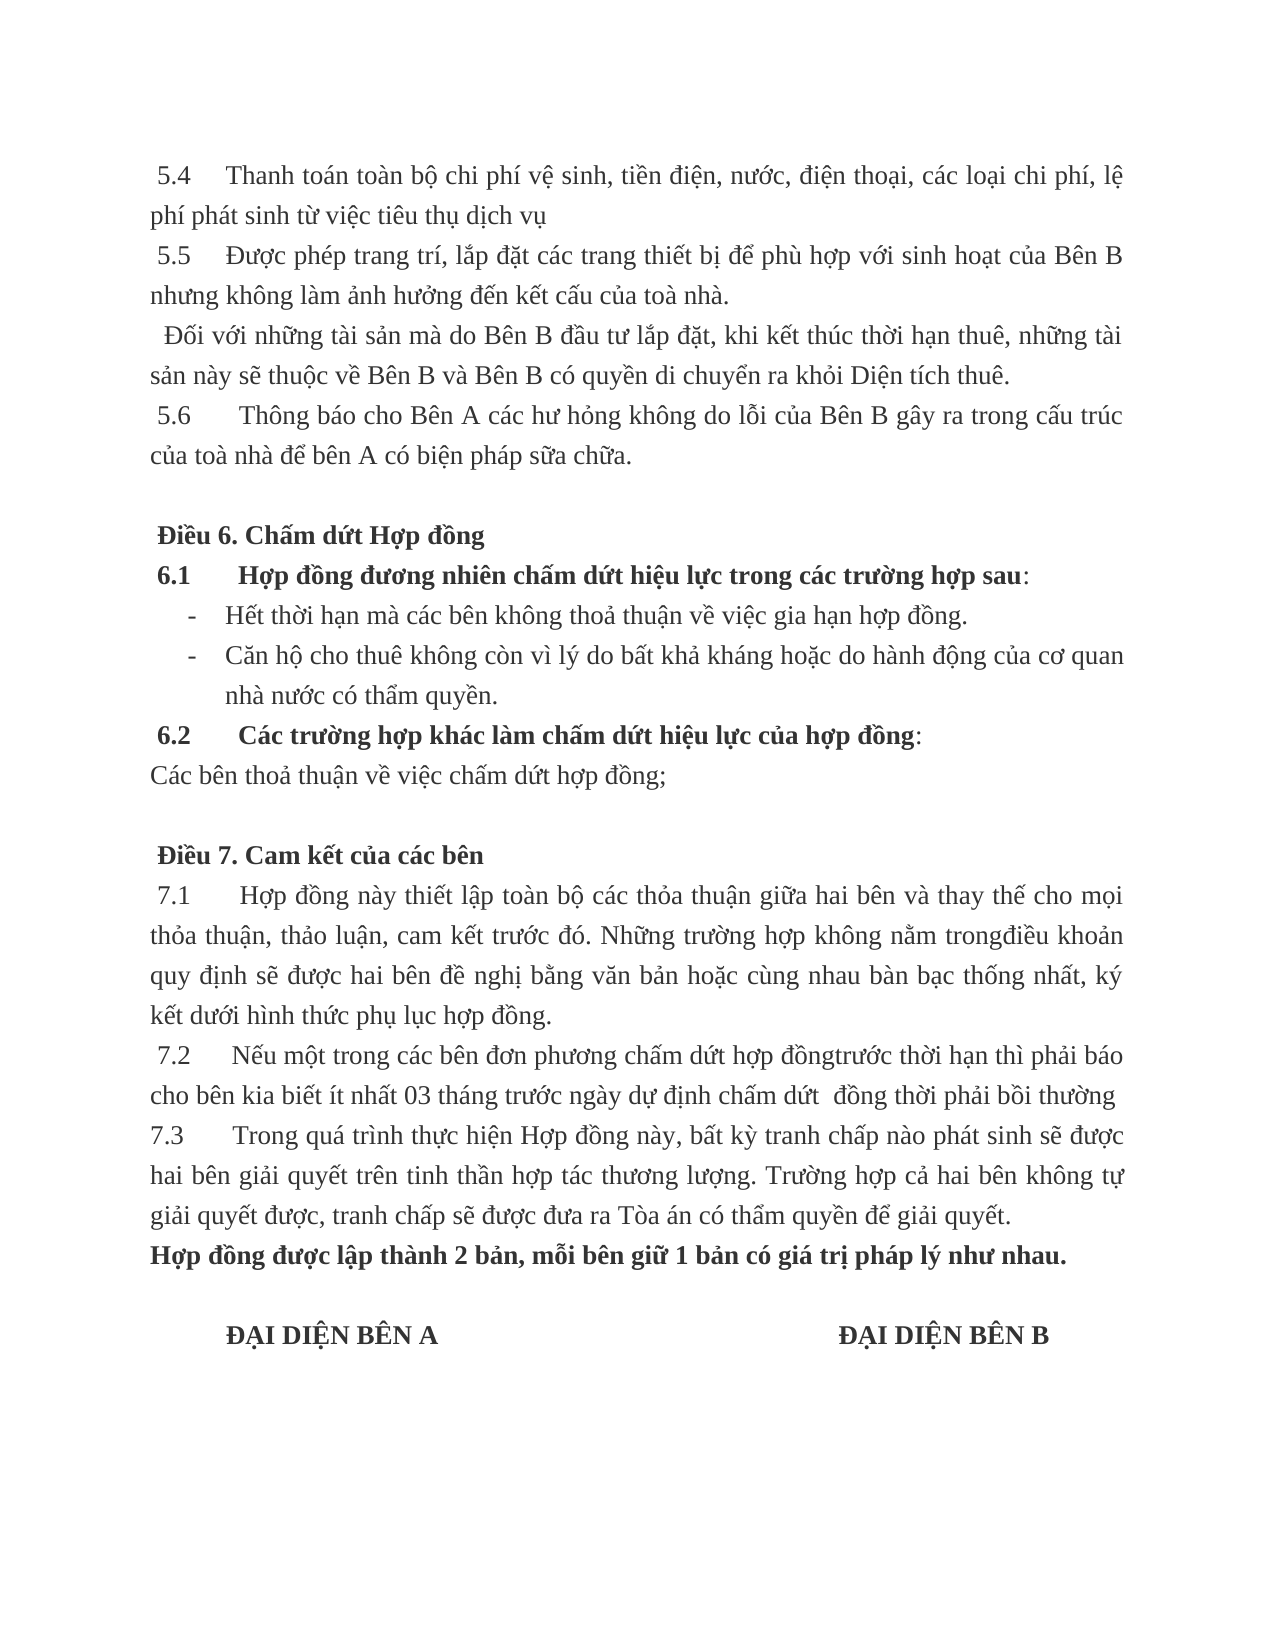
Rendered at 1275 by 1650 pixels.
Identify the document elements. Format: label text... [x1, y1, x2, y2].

text 7.2 Nếu một trong các bên đơn phương chấm dứt hợp đồngtrước thời hạn thì phải báo cho bên kia biết ít nhất 03 tháng trước ngày dự định chấm dứt đồng thời phải bồi thường [150, 1030, 1125, 1110]
list Căn hộ cho thuê không còn vì lý do bất khả kháng hoặc do hành động của cơ quan nhà nước có thẩm quyền. [187, 630, 1125, 710]
text ĐẠI DIỆN BÊN A ĐẠI DIỆN BÊN B [150, 1310, 1125, 1350]
text Hợp đồng được lập thành 2 bản, mỗi bên giữ 1 bản có giá trị pháp lý như nhau. [150, 1230, 1125, 1270]
text Các bên thoả thuận về việc chấm dứt hợp đồng; [150, 750, 1125, 790]
text 5.6 Thông báo cho Bên A các hư hỏng không do lỗi của Bên B gây ra trong cấu trúc của toà nhà để bên A có biện pháp sữa chữa. [150, 390, 1125, 470]
text 5.5 Được phép trang trí, lắp đặt các trang thiết bị để phù hợp với sinh hoạt của Bên B nhưng không làm ảnh hưởng đến kết cấu của toà nhà. [150, 230, 1125, 310]
list Hết thời hạn mà các bên không thoả thuận về việc gia hạn hợp đồng. [187, 590, 1125, 630]
text 7.1 Hợp đồng này thiết lập toàn bộ các thỏa thuận giữa hai bên và thay thế cho mọi thỏa thuận, thảo luận, cam kết trước đó. Những trường hợp không nằm trongđiều khoản quy định sẽ được hai bên đề nghị bằng văn bản hoặc cùng nhau bàn bạc thống nhất, ký kết dưới hình thức phụ lục hợp đồng. [150, 870, 1125, 1030]
text Điều 6. Chấm dứt Hợp đồng [150, 470, 1125, 550]
text 6.1 Hợp đồng đương nhiên chấm dứt hiệu lực trong các trường hợp sau: [150, 550, 1125, 590]
text Điều 7. Cam kết của các bên [150, 830, 1125, 870]
text 5.4 Thanh toán toàn bộ chi phí vệ sinh, tiền điện, nước, điện thoại, các loại chi phí, lệ phí phát sinh từ việc tiêu thụ dịch vụ [150, 150, 1125, 230]
text 6.2 Các trường hợp khác làm chấm dứt hiệu lực của hợp đồng: [150, 710, 1125, 750]
text 7.3 Trong quá trình thực hiện Hợp đồng này, bất kỳ tranh chấp nào phát sinh sẽ được hai bên giải quyết trên tinh thần hợp tác thương lượng. Trường hợp cả hai bên không tự giải quyết được, tranh chấp sẽ được đưa ra Tòa án có thẩm quyền để giải quyết. [150, 1110, 1125, 1230]
text Đối với những tài sản mà do Bên B đầu tư lắp đặt, khi kết thúc thời hạn thuê, những tài sản này sẽ thuộc về Bên B và Bên B có quyền di chuyển ra khỏi Diện tích thuê. [150, 310, 1125, 390]
